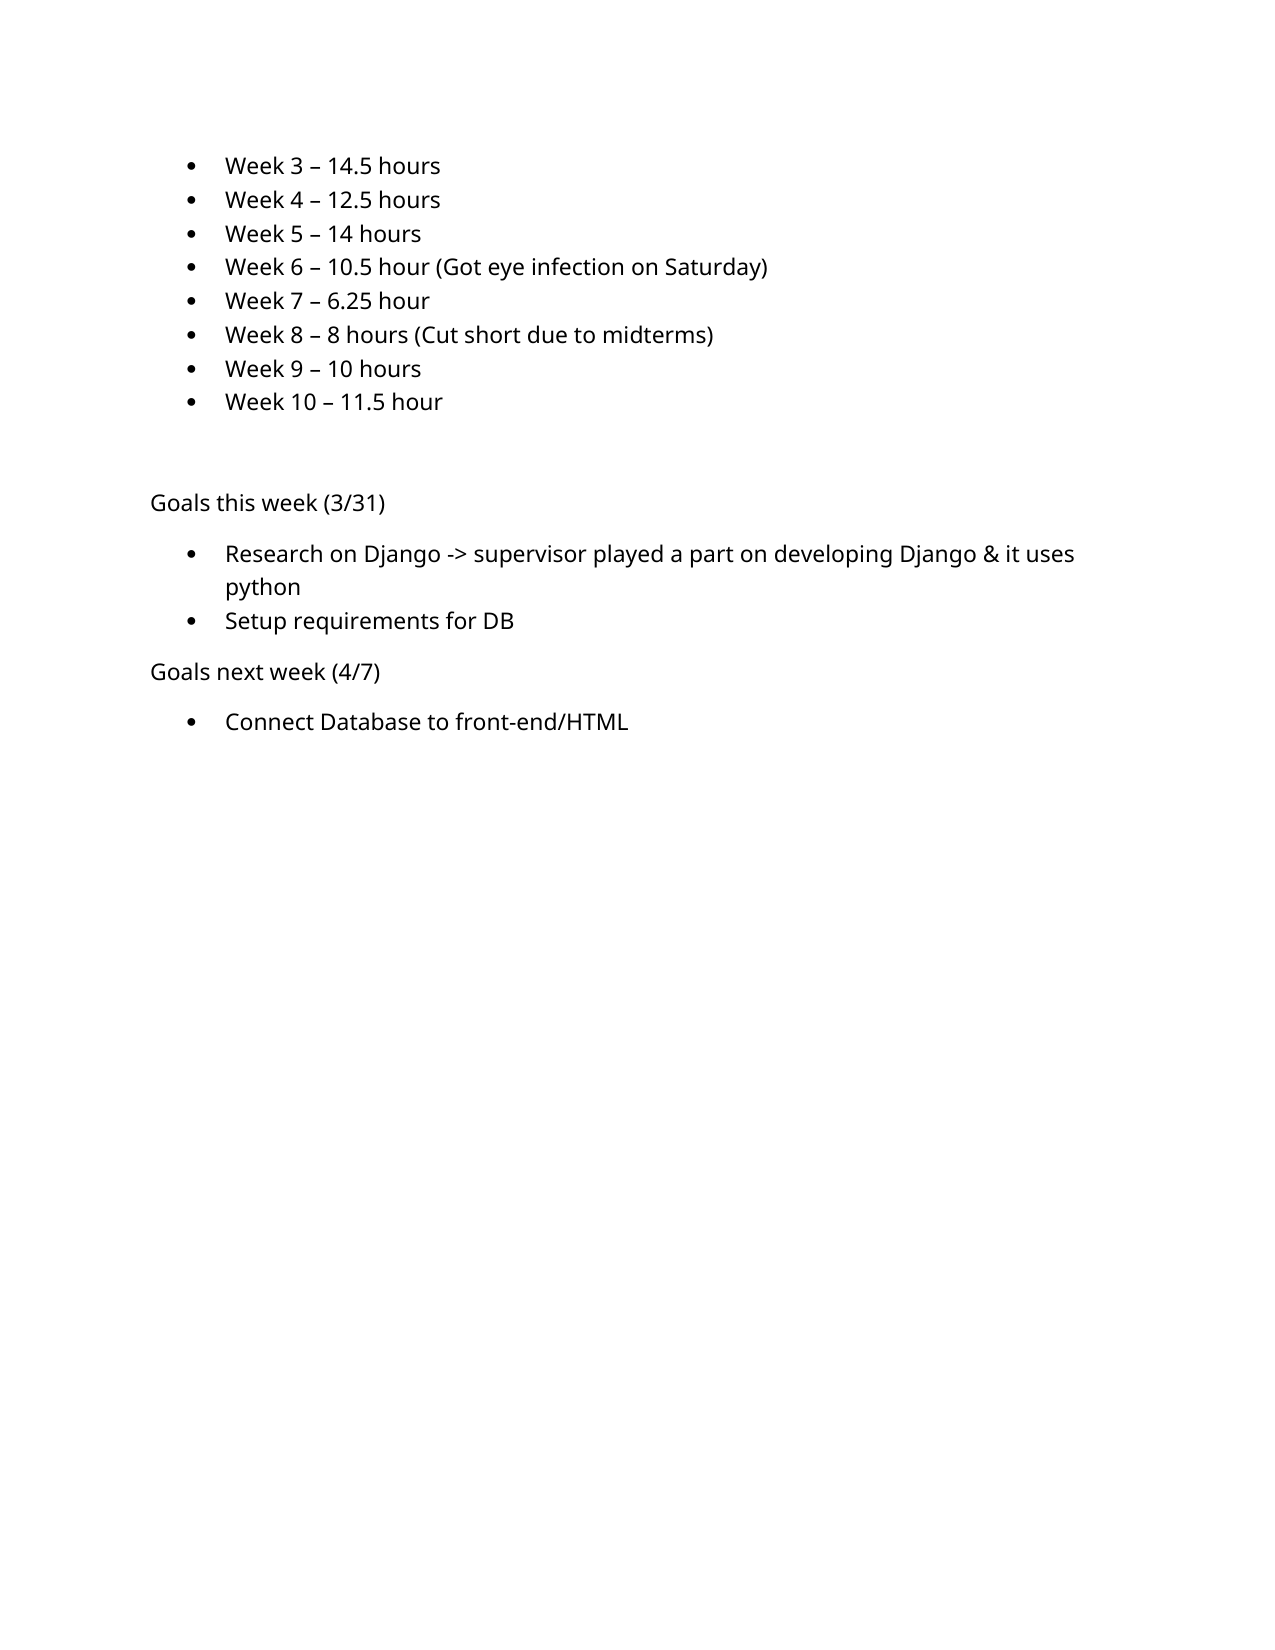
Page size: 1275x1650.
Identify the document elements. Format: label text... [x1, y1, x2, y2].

list Week 4 – 12.5 hours [187, 184, 1125, 215]
list Connect Database to front-end/HTML [187, 706, 1125, 737]
list Week 10 – 11.5 hour [187, 386, 1125, 417]
list Week 6 – 10.5 hour (Got eye infection on Saturday) [187, 251, 1125, 282]
list Setup requirements for DB [187, 605, 1125, 636]
list Week 5 – 14 hours [187, 217, 1125, 249]
text Goals this week (3/31) [150, 487, 1125, 518]
list Week 7 – 6.25 hour [187, 285, 1125, 316]
list Research on Django -> supervisor played a part on developing Django & it uses python [187, 537, 1125, 602]
list Week 9 – 10 hours [187, 352, 1125, 384]
list Week 8 – 8 hours (Cut short due to midterms) [187, 319, 1125, 350]
list Week 3 – 14.5 hours [187, 150, 1125, 181]
text Goals next week (4/7) [150, 655, 1125, 687]
